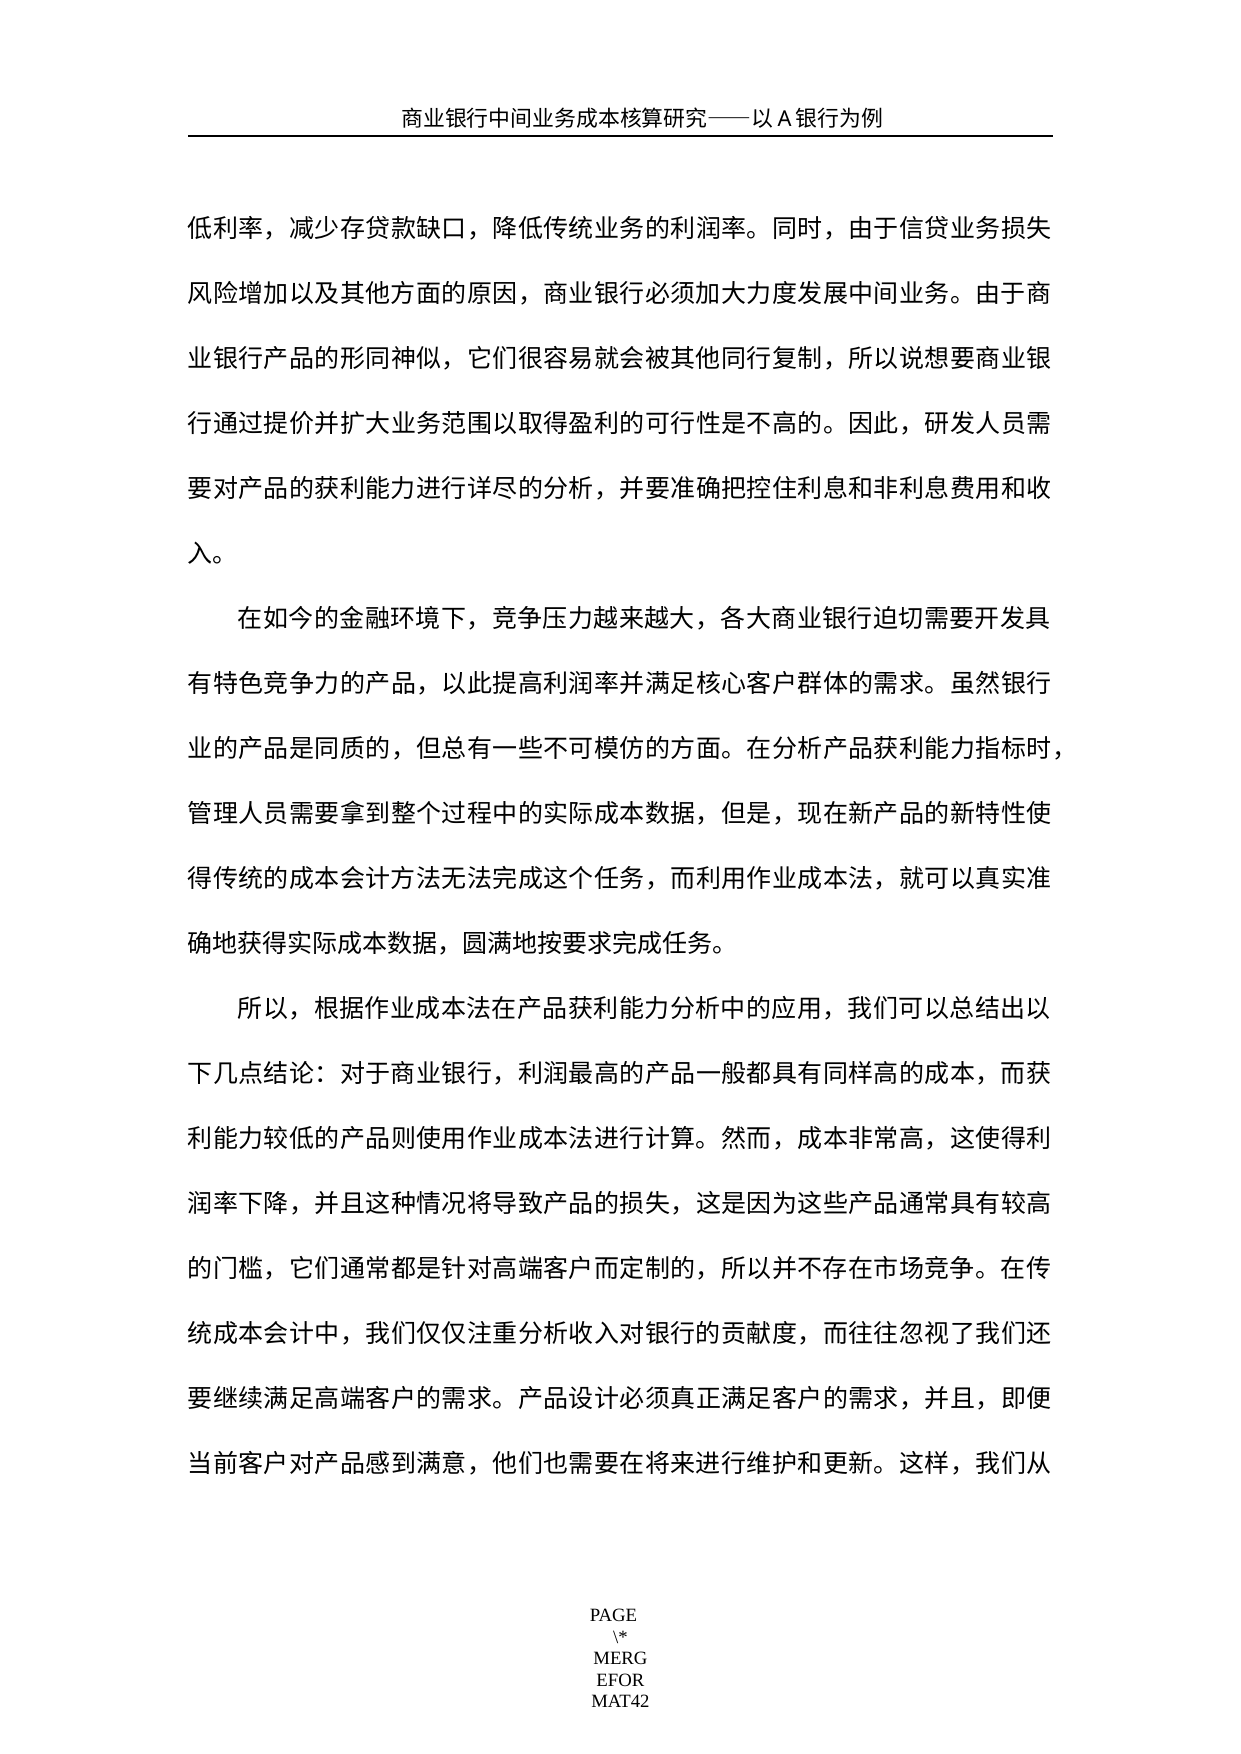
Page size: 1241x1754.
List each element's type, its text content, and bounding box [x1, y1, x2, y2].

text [187, 974, 1053, 1494]
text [187, 194, 1053, 584]
text 在如今的金融环境下，竞争压力越来越大，各大商业银行迫切需要开发具有特色竞争力的产品，以此提高利润率并满足核心客户群体的需求。虽然银行业的产品是同质的，但总有一些不可模仿的方面。在分析产品获利能力指标时，管理人员需要拿到整个过程中的实际成本数据，但是，现在新产品的新特性使得传统的成本会计方法无法完成这个任务，而利用作业成本法，就可以真实准确地获得实际成本数据，圆满地按要求完成任务。 [187, 584, 1053, 974]
